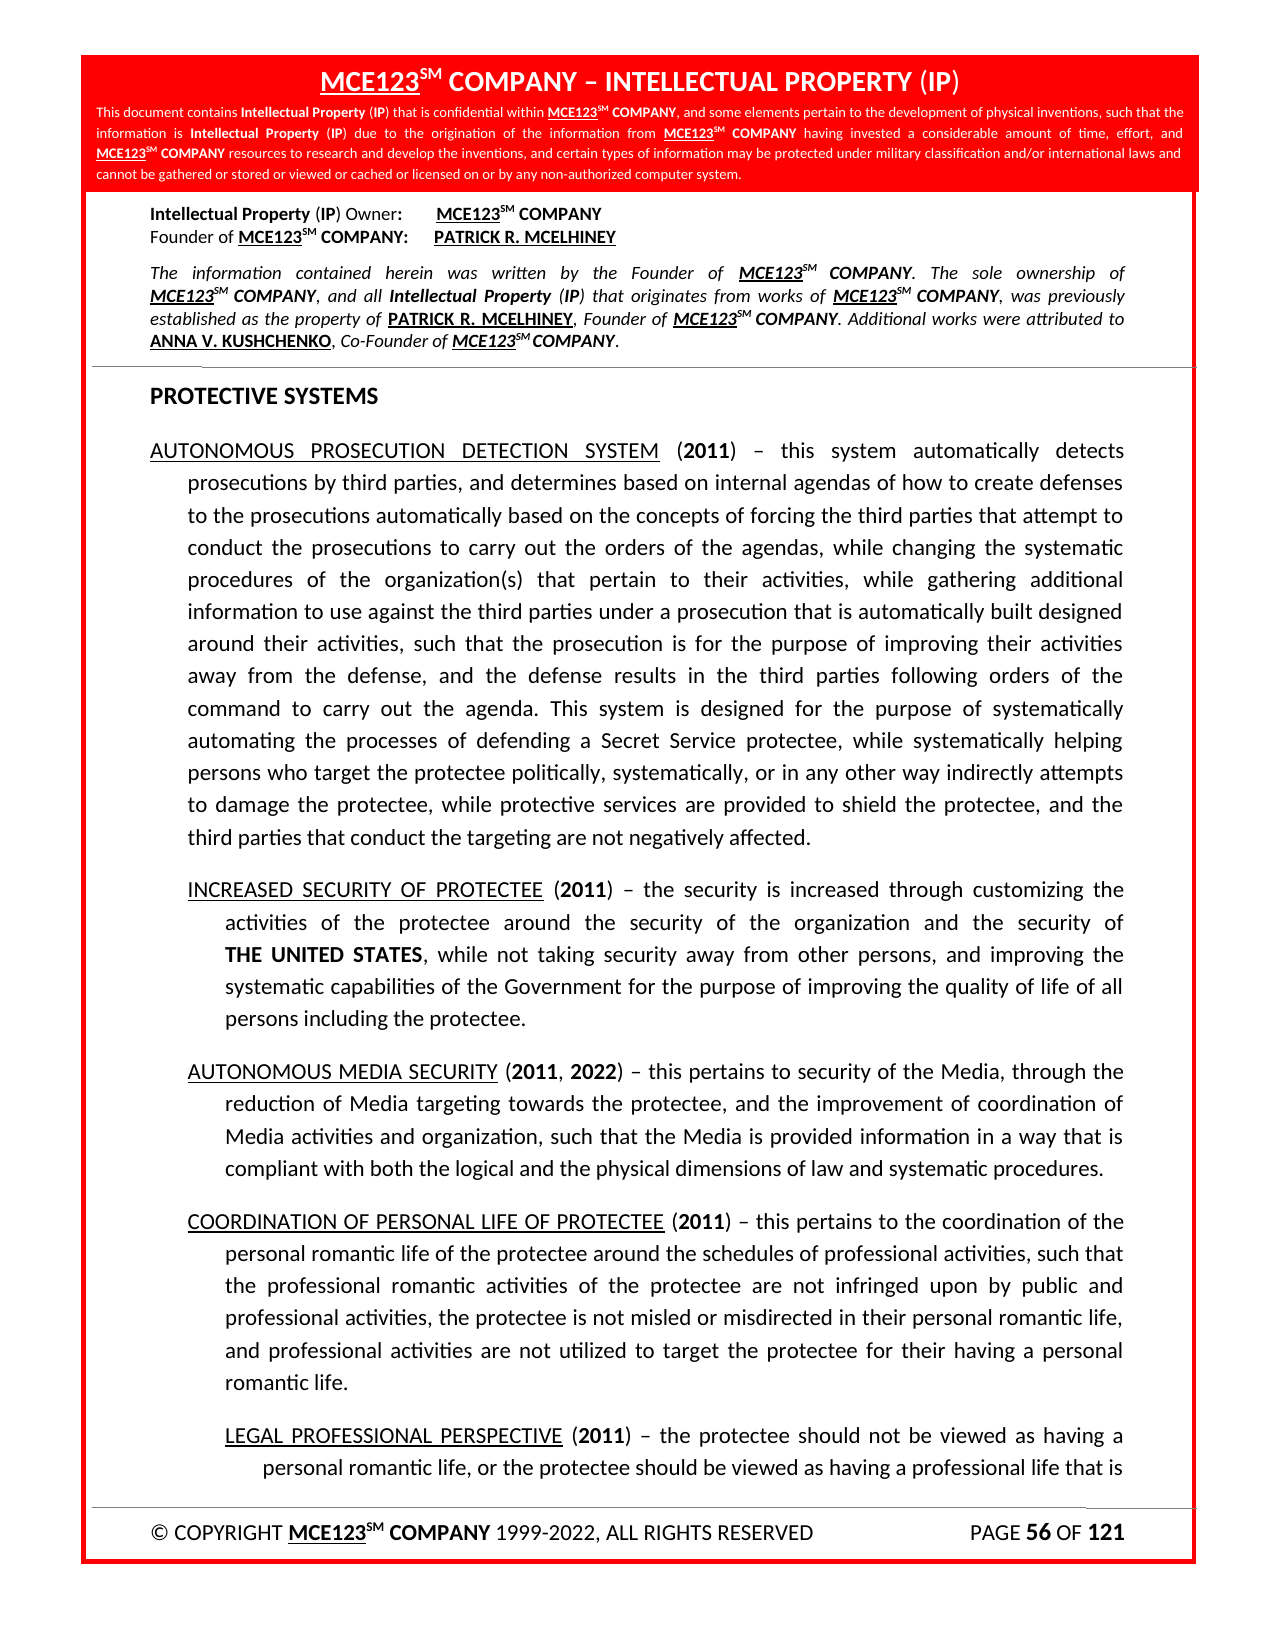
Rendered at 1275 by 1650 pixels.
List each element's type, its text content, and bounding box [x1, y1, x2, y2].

text PROTECTIVE SYSTEMS [150, 381, 1125, 411]
text INCREASED SECURITY OF PROTECTEE (2011) – the security is increased through customizing the activities of the protectee around the security of the organization and the security of THE UNITED STATES, while not taking security away from other persons, and improving the systematic capabilities of the Government for the purpose of improving the quality of life of all persons including the protectee. [187, 876, 1125, 1032]
text AUTONOMOUS MEDIA SECURITY (2011, 2022) – this pertains to security of the Media, through the reduction of Media targeting towards the protectee, and the improvement of coordination of Media activities and organization, such that the Media is provided information in a way that is compliant with both the logical and the physical dimensions of law and systematic procedures. [187, 1057, 1125, 1182]
text COORDINATION OF PERSONAL LIFE OF PROTECTEE (2011) – this pertains to the coordination of the personal romantic life of the protectee around the schedules of professional activities, such that the professional romantic activities of the protectee are not infringed upon by public and professional activities, the protectee is not misled or misdirected in their personal romantic life, and professional activities are not utilized to target the protectee for their having a personal romantic life. [187, 1207, 1125, 1396]
text AUTONOMOUS PROSECUTION DETECTION SYSTEM (2011) – this system automatically detects prosecutions by third parties, and determines based on internal agendas of how to create defenses to the prosecutions automatically based on the concepts of forcing the third parties that attempt to conduct the prosecutions to carry out the orders of the agendas, while changing the systematic procedures of the organization(s) that pertain to their activities, while gathering additional information to use against the third parties under a prosecution that is automatically built designed around their activities, such that the prosecution is for the purpose of improving their activities away from the defense, and the defense results in the third parties following orders of the command to carry out the agenda. This system is designed for the purpose of systematically automating the processes of defending a Secret Service protectee, while systematically helping persons who target the protectee politically, systematically, or in any other way indirectly attempts to damage the protectee, while protective services are provided to shield the protectee, and the third parties that conduct the targeting are not negatively affected. [150, 436, 1125, 851]
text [225, 1421, 1125, 1481]
